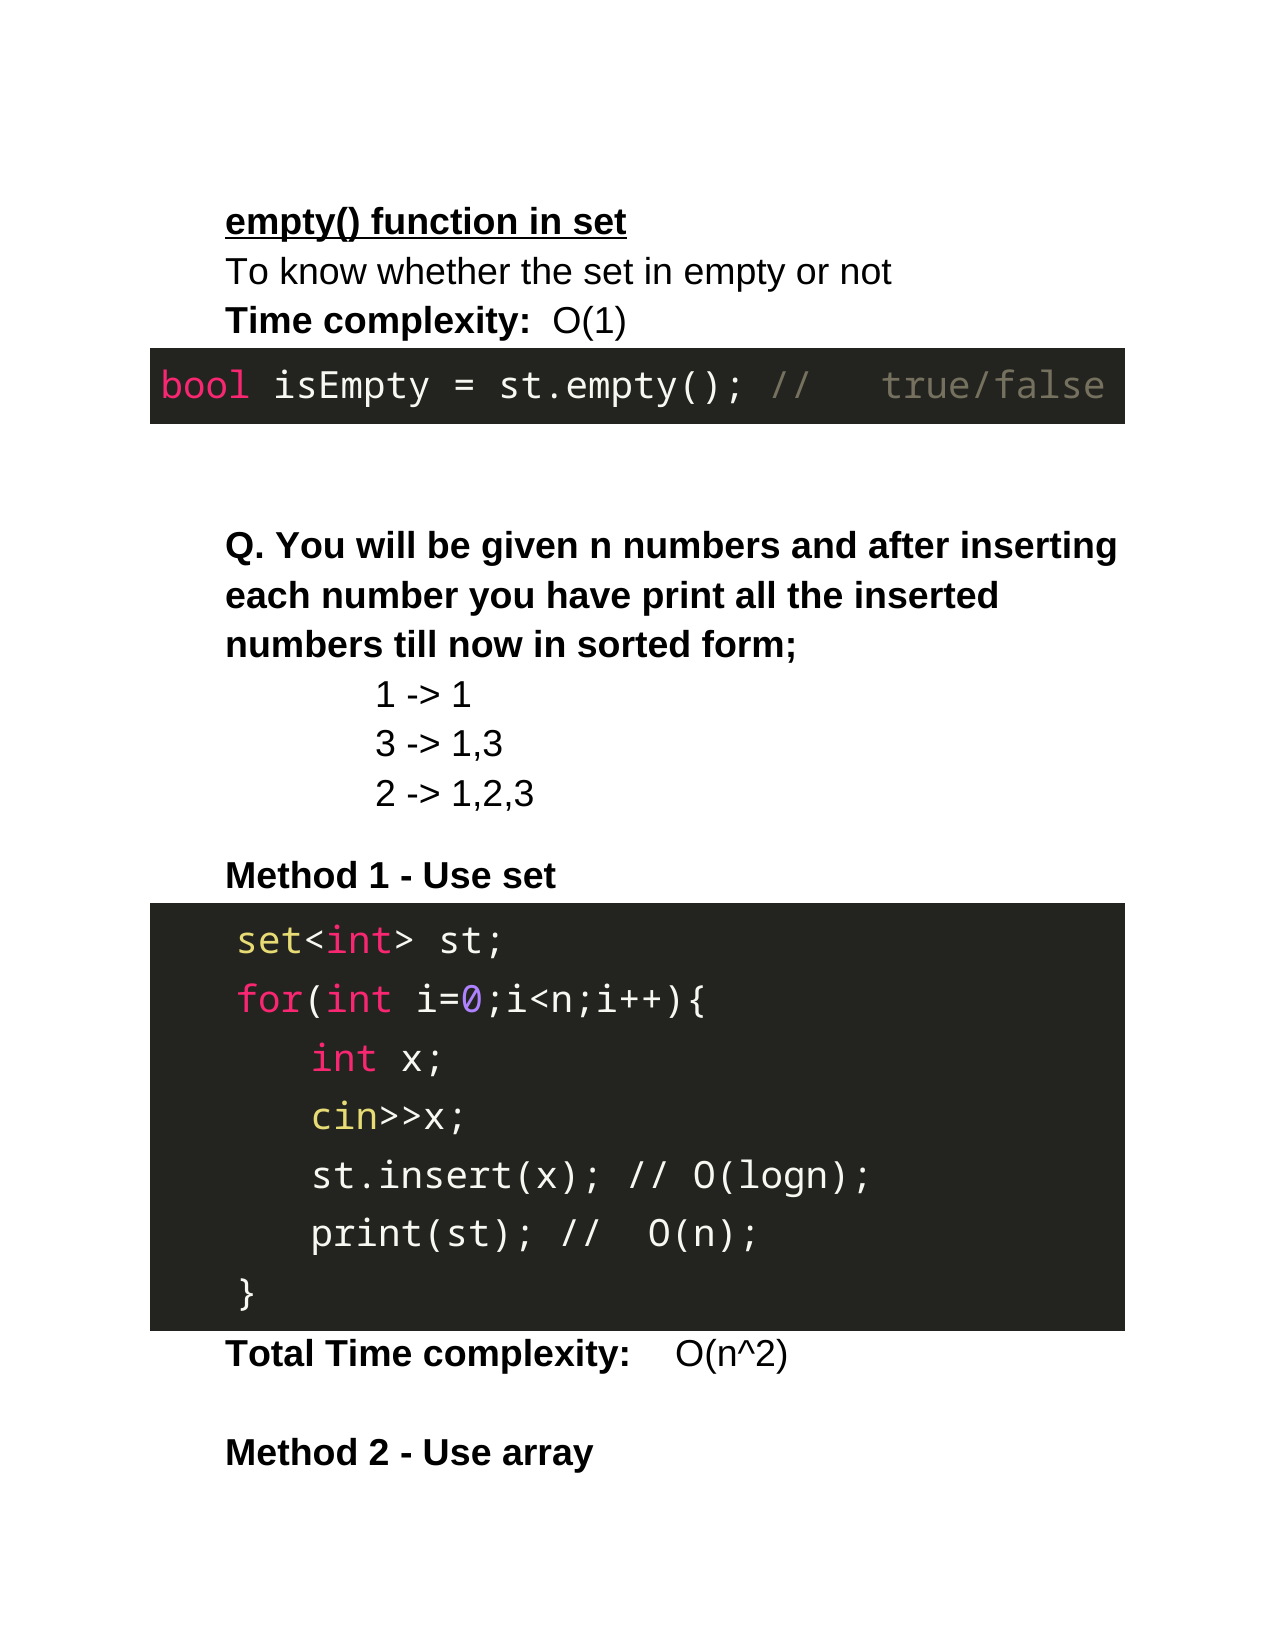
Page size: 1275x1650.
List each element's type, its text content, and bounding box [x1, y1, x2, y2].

text Method 2 - Use array [225, 1430, 1125, 1473]
text To know whether the set in empty or not [225, 249, 1125, 292]
text Time complexity: O(1) [225, 299, 1125, 342]
text empty() function in set [225, 199, 1125, 243]
table_header bool isEmpty = st.empty(); // true/false [150, 348, 1125, 424]
text 1 -> 1 [225, 672, 1125, 715]
text Method 1 - Use set [225, 853, 1125, 897]
text 3 -> 1,3 [225, 722, 1125, 765]
text 2 -> 1,2,3 [225, 771, 1125, 814]
text Total Time complexity: O(n^2) [225, 1331, 1125, 1374]
table_header set<int> st; for(int i=0;i<n;i++){ int x; cin>>x; st.insert(x); // O(logn); print(st); // O(n); } [150, 903, 1125, 1331]
text Q. You will be given n numbers and after inserting each number you have print all the inserted numbers till now in sorted form; [225, 523, 1125, 666]
